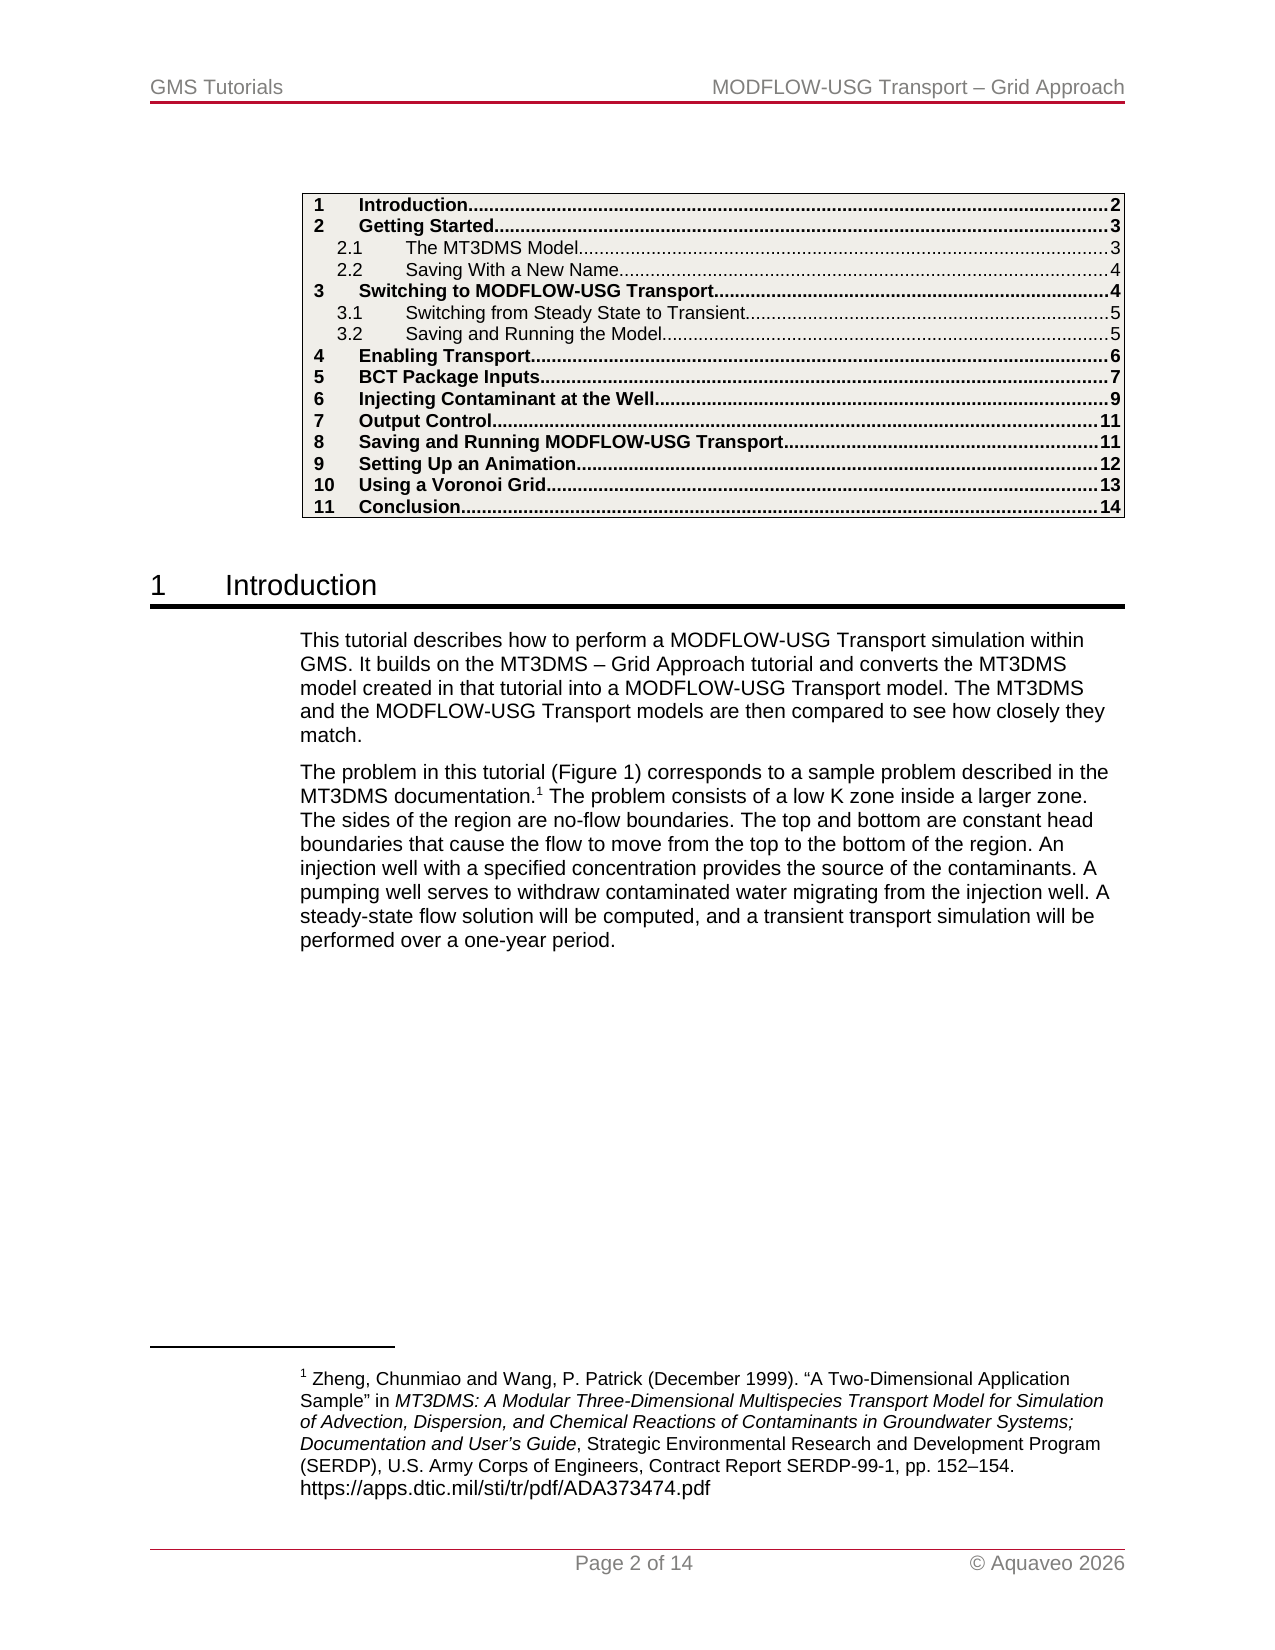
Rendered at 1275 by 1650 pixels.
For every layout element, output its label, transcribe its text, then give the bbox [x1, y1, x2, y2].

subtitle Introduction [150, 568, 1125, 604]
table_header 1 Introduction 2 2 Getting Started 3 2.1 The MT3DMS Model 3 2.2 Saving With a New Name 4 3 Switching to MODFLOW-USG Transport 4 3.1 Switching from Steady State to Transient 5 3.2 Saving and Running the Model 5 4 Enabling Transport 6 5 BCT Package Inputs 7 6 Injecting Contaminant at the Well 9 7 Output Control 11 8 Saving and Running MODFLOW-USG Transport 11 9 Setting Up an Animation 12 10 Using a Voronoi Grid 13 11 Conclusion 14 [303, 194, 1124, 517]
text This tutorial describes how to perform a MODFLOW-USG Transport simulation within GMS. It builds on the MT3DMS – Grid Approach tutorial and converts the MT3DMS model created in that tutorial into a MODFLOW-USG Transport model. The MT3DMS and the MODFLOW-USG Transport models are then compared to see how closely they match. [300, 627, 1125, 747]
text The problem in this tutorial (Figure 1) corresponds to a sample problem described in the MT3DMS documentation. The problem consists of a low K zone inside a larger zone. The sides of the region are no-flow boundaries. The top and bottom are constant head boundaries that cause the flow to move from the top to the bottom of the region. An injection well with a specified concentration provides the source of the contaminants. A pumping well serves to withdraw contaminated water migrating from the injection well. A steady-state flow solution will be computed, and a transient transport simulation will be performed over a one-year period. [300, 760, 1125, 951]
